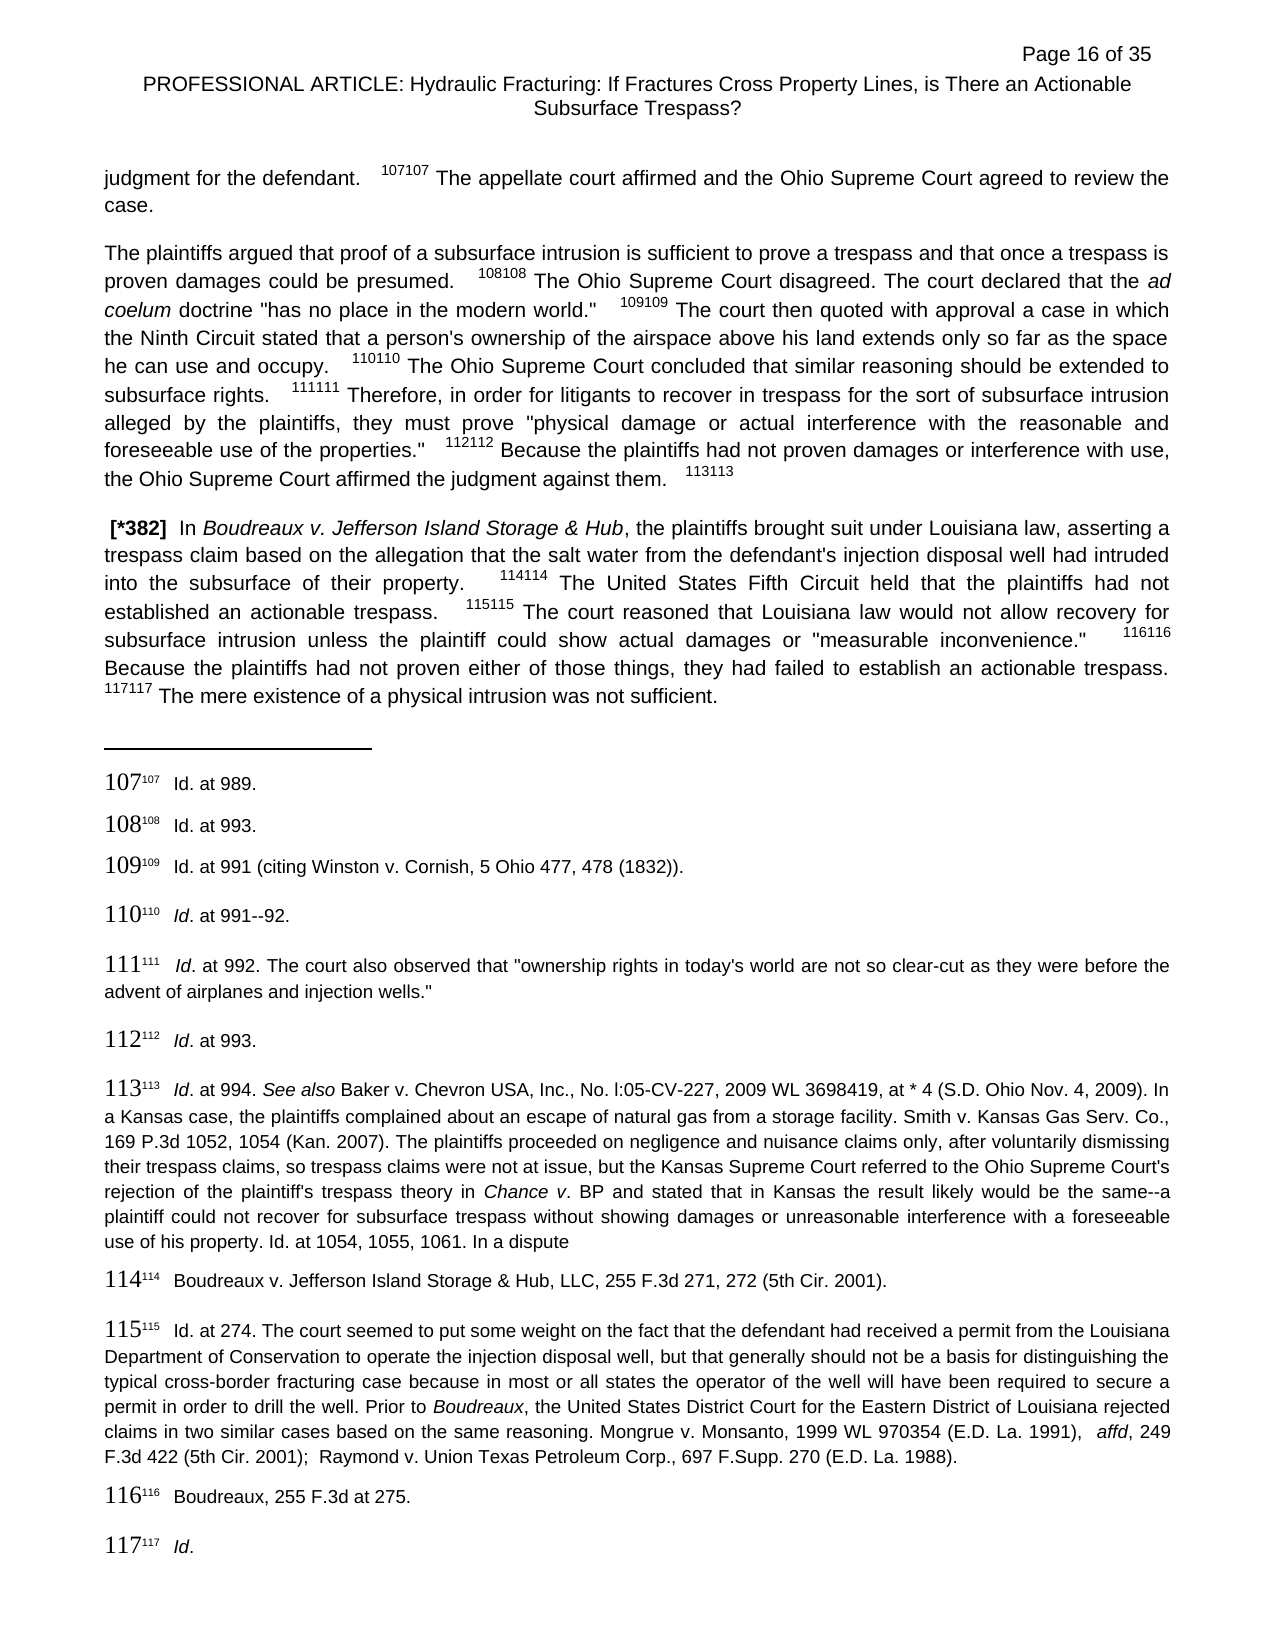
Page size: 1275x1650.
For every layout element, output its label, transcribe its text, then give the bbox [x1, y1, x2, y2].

text [*382] In Boudreaux v. Jefferson Island Storage & Hub, the plaintiffs brought suit under Louisiana law, asserting a trespass claim based on the allegation that the salt water from the defendant's injection disposal well had intruded into the subsurface of their property. 114 The United States Fifth Circuit held that the plaintiffs had not established an actionable trespass. 115 The court reasoned that Louisiana law would not allow recovery for subsurface intrusion unless the plaintiff could show actual damages or "measurable inconvenience." 116 Because the plaintiffs had not proven either of those things, they had failed to establish an actionable trespass. 117 The mere existence of a physical intrusion was not sufficient. [104, 513, 1171, 709]
text The plaintiffs argued that proof of a subsurface intrusion is sufficient to prove a trespass and that once a trespass is proven damages could be presumed. 108 The Ohio Supreme Court disagreed. The court declared that the ad coelum doctrine "has no place in the modern world." 109 The court then quoted with approval a case in which the Ninth Circuit stated that a person's ownership of the airspace above his land extends only so far as the space he can use and occupy. 110 The Ohio Supreme Court concluded that similar reasoning should be extended to subsurface rights. 111 Therefore, in order for litigants to recover in trespass for the sort of subsurface intrusion alleged by the plaintiffs, they must prove "physical damage or actual interference with the reasonable and foreseeable use of the properties." 112 Because the plaintiffs had not proven damages or interference with use, the Ohio Supreme Court affirmed the judgment against them. 113 [104, 238, 1171, 492]
text For example, in Chance v. BP Chemicals, Inc., the plaintiffs brought a class action, asserting trespass claims that were based on allegations that fluids from the defendant's injection disposal well had intruded into the subsurface of the plaintiffs' properties. 106 After a jury returned a verdict finding that the plaintiffs had not proven actual damages or an unreasonable interference with a foreseeable use of their properties, the trial court entered judgment for the defendant. 107 The appellate court affirmed and the Ohio Supreme Court agreed to review the case. [104, 161, 1171, 217]
